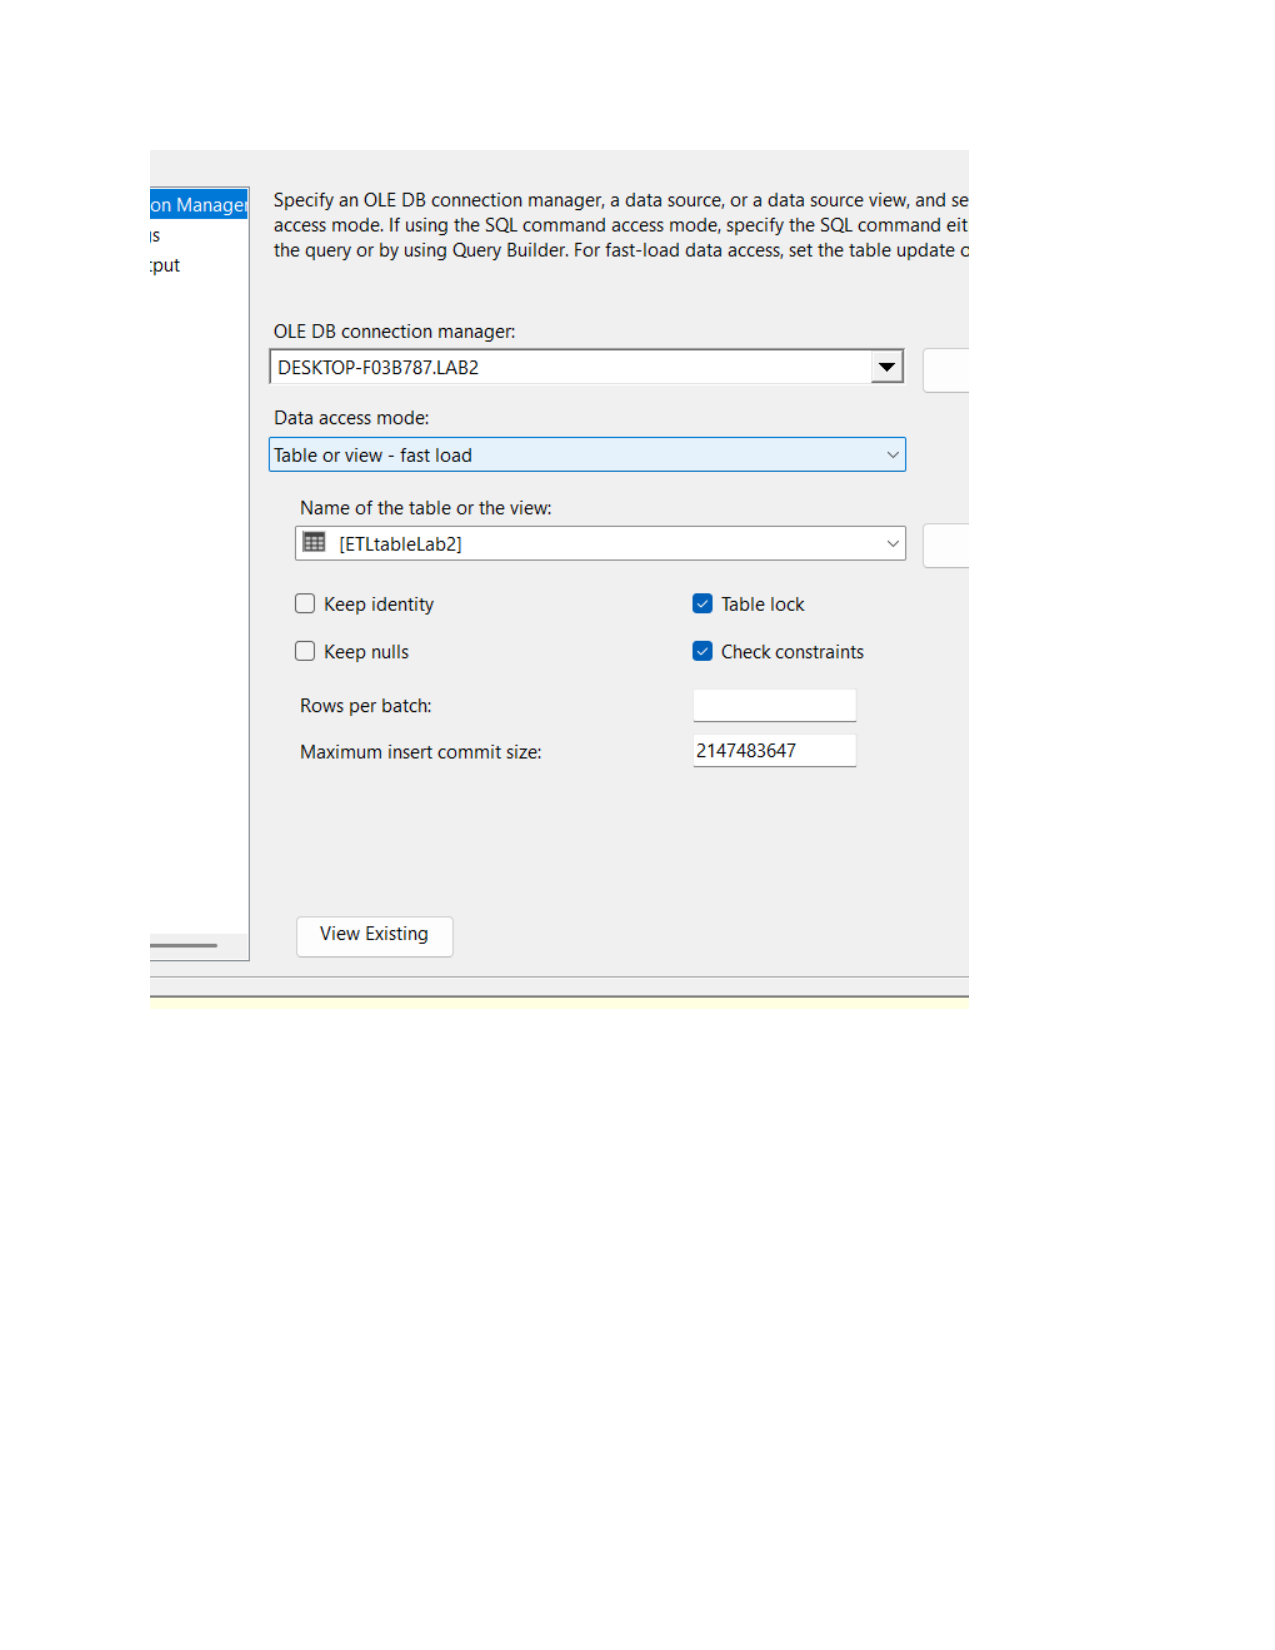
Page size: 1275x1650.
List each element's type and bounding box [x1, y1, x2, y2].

picture [150, 150, 969, 1009]
